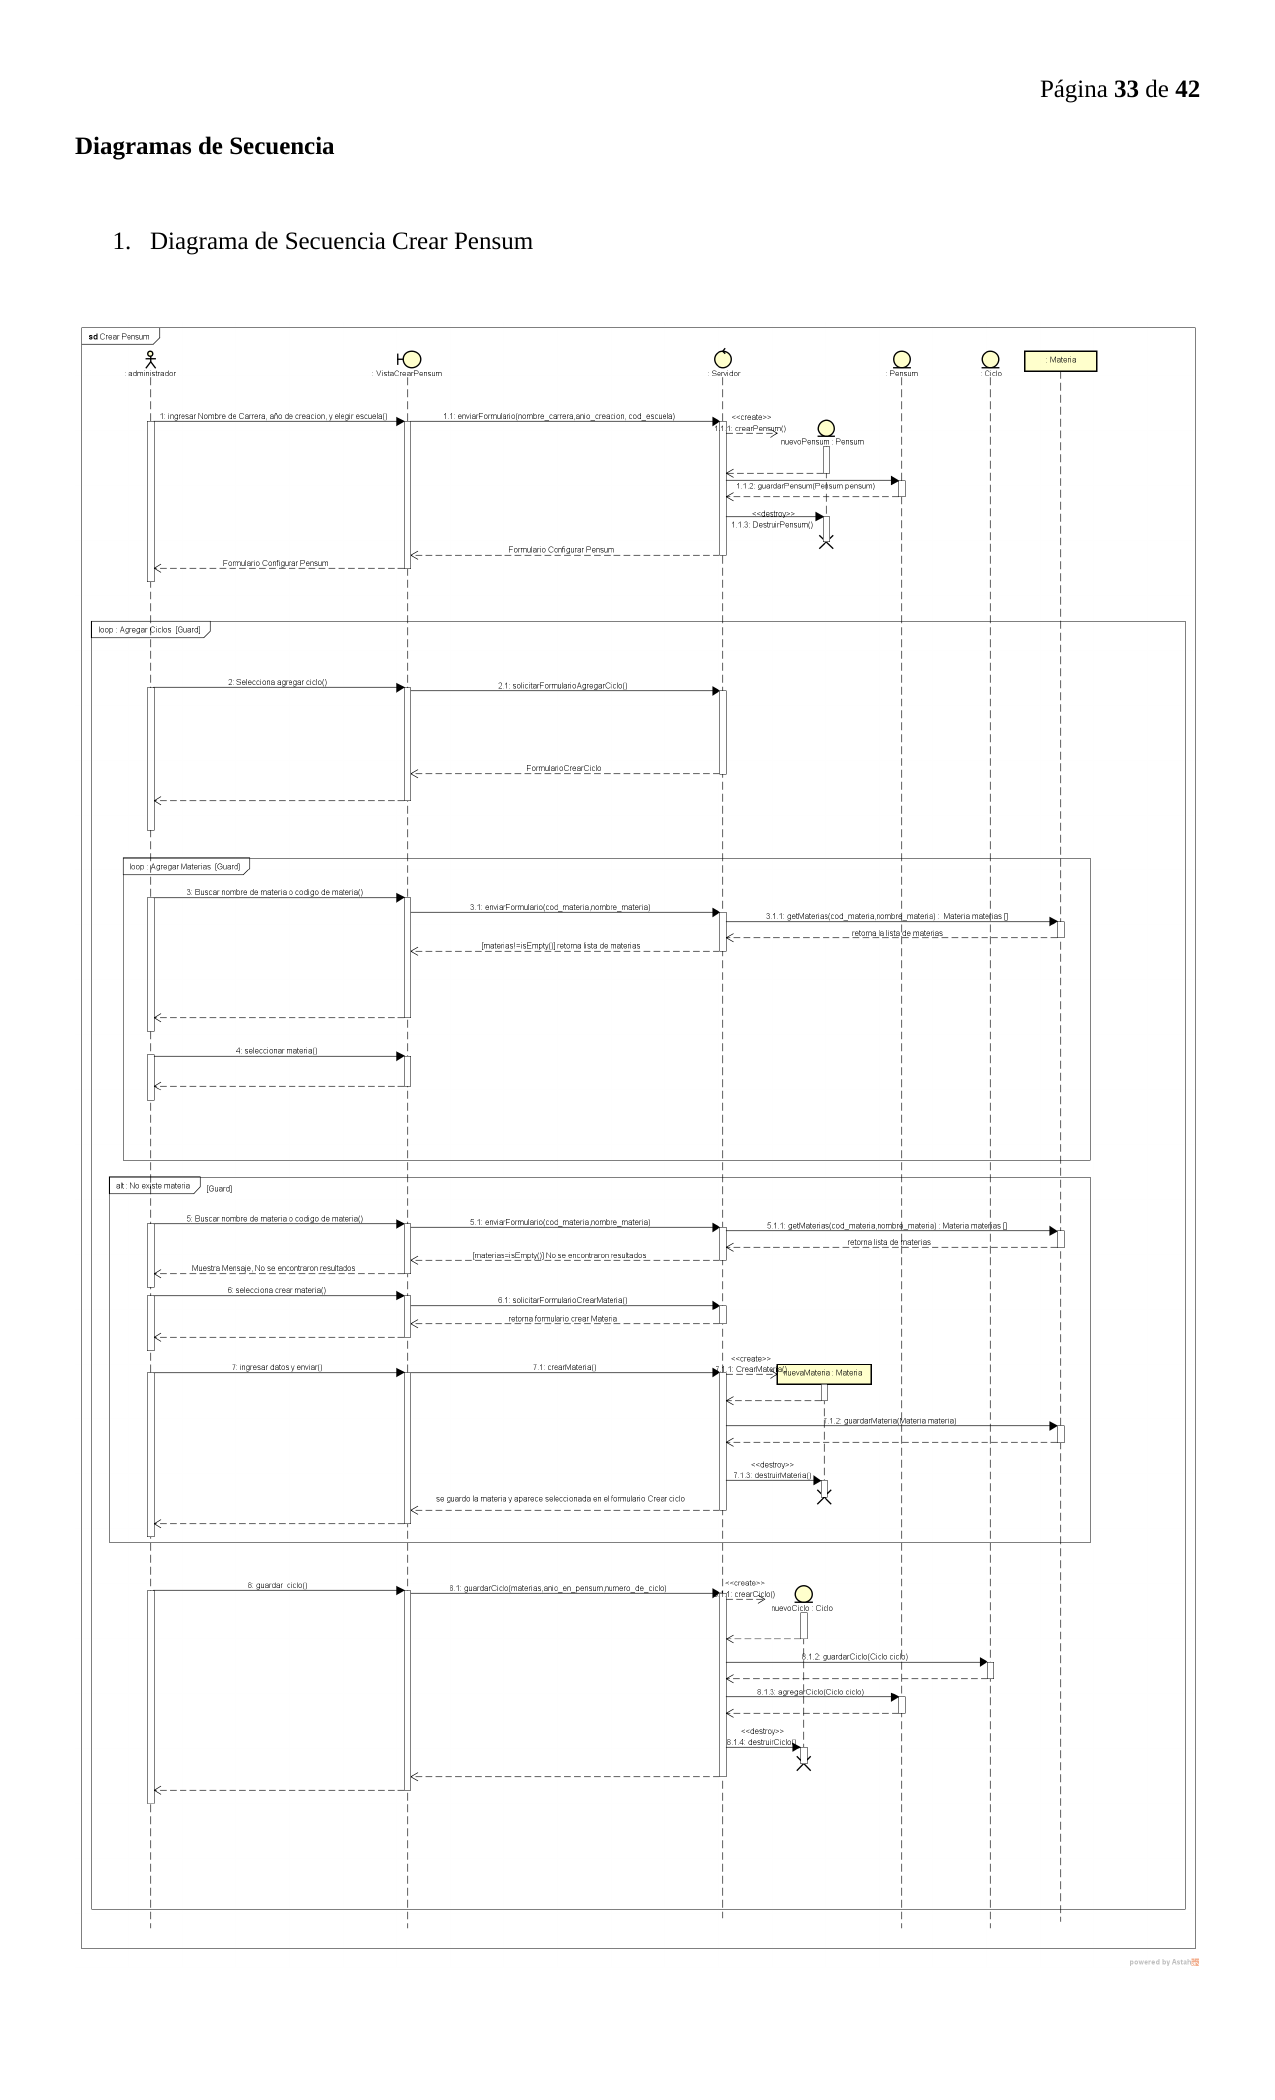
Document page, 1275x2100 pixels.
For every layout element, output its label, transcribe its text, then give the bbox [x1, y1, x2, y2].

picture [75, 322, 1200, 1968]
list Diagrama de Secuencia Crear Pensum [112, 227, 1200, 255]
subtitle Diagramas de Secuencia [75, 131, 1200, 160]
